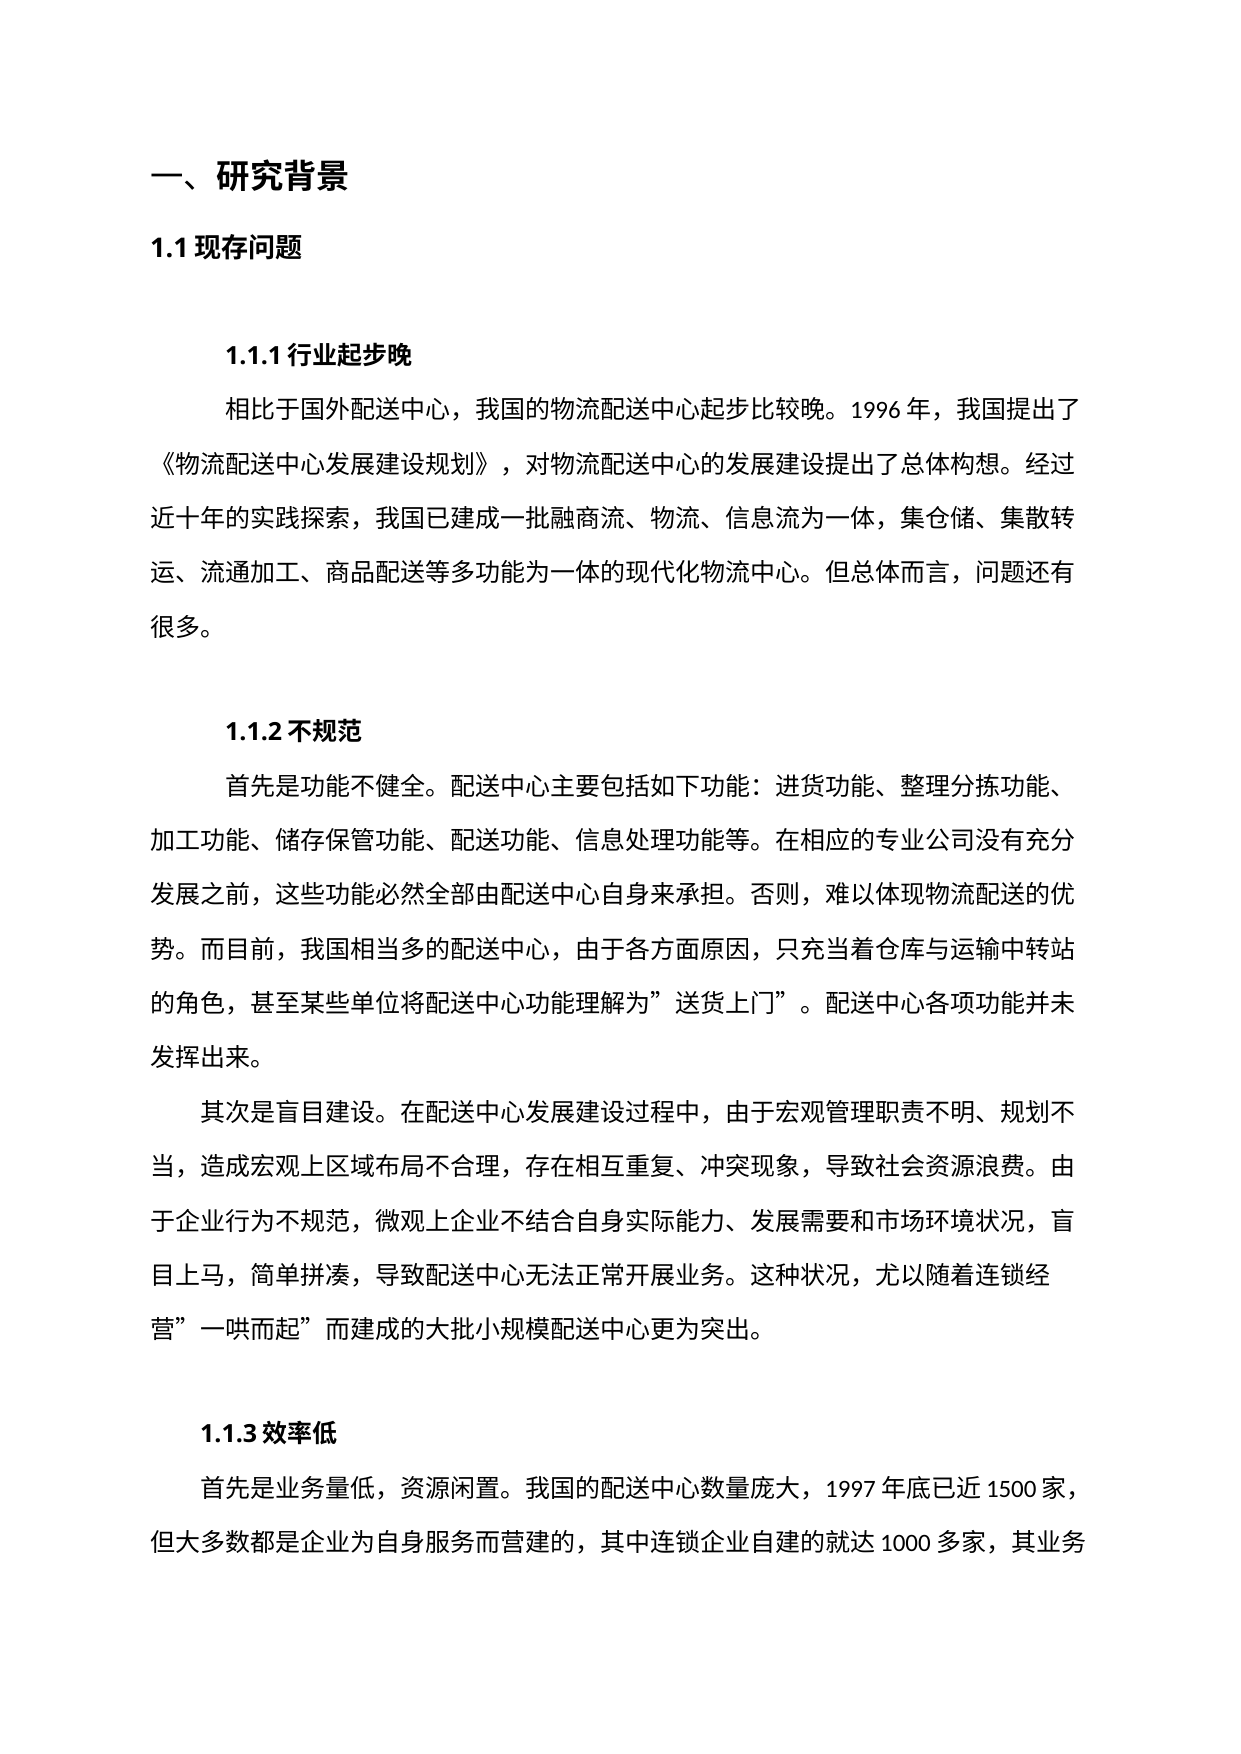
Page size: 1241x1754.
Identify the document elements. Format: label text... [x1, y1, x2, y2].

subtitle 1.1现存问题 [150, 226, 1090, 266]
subtitle 一、研究背景 [150, 150, 1090, 198]
subtitle 1.1.2不规范 [150, 712, 1090, 748]
text 首先是功能不健全。配送中心主要包括如下功能：进货功能、整理分拣功能、加工功能、储存保管功能、配送功能、信息处理功能等。在相应的专业公司没有充分发展之前，这些功能必然全部由配送中心自身来承担。否则，难以体现物流配送的优势。而目前，我国相当多的配送中心，由于各方面原因，只充当着仓库与运输中转站的角色，甚至某些单位将配送中心功能理解为”送货上门”。配送中心各项功能并未发挥出来。 [150, 766, 1090, 1074]
text 相比于国外配送中心，我国的物流配送中心起步比较晚。1996年，我国提出了《物流配送中心发展建设规划》，对物流配送中心的发展建设提出了总体构想。经过近十年的实践探索，我国已建成一批融商流、物流、信息流为一体，集仓储、集散转运、流通加工、商品配送等多功能为一体的现代化物流中心。但总体而言，问题还有很多。 [150, 390, 1090, 643]
subtitle 1.1.3效率低 [150, 1414, 1090, 1450]
subtitle 1.1.1行业起步晚 [150, 335, 1090, 372]
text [150, 1468, 1090, 1559]
text 其次是盲目建设。在配送中心发展建设过程中，由于宏观管理职责不明、规划不当，造成宏观上区域布局不合理，存在相互重复、冲突现象，导致社会资源浪费。由于企业行为不规范，微观上企业不结合自身实际能力、发展需要和市场环境状况，盲目上马，简单拼凑，导致配送中心无法正常开展业务。这种状况，尤以随着连锁经营”一哄而起”而建成的大批小规模配送中心更为突出。 [150, 1092, 1090, 1346]
